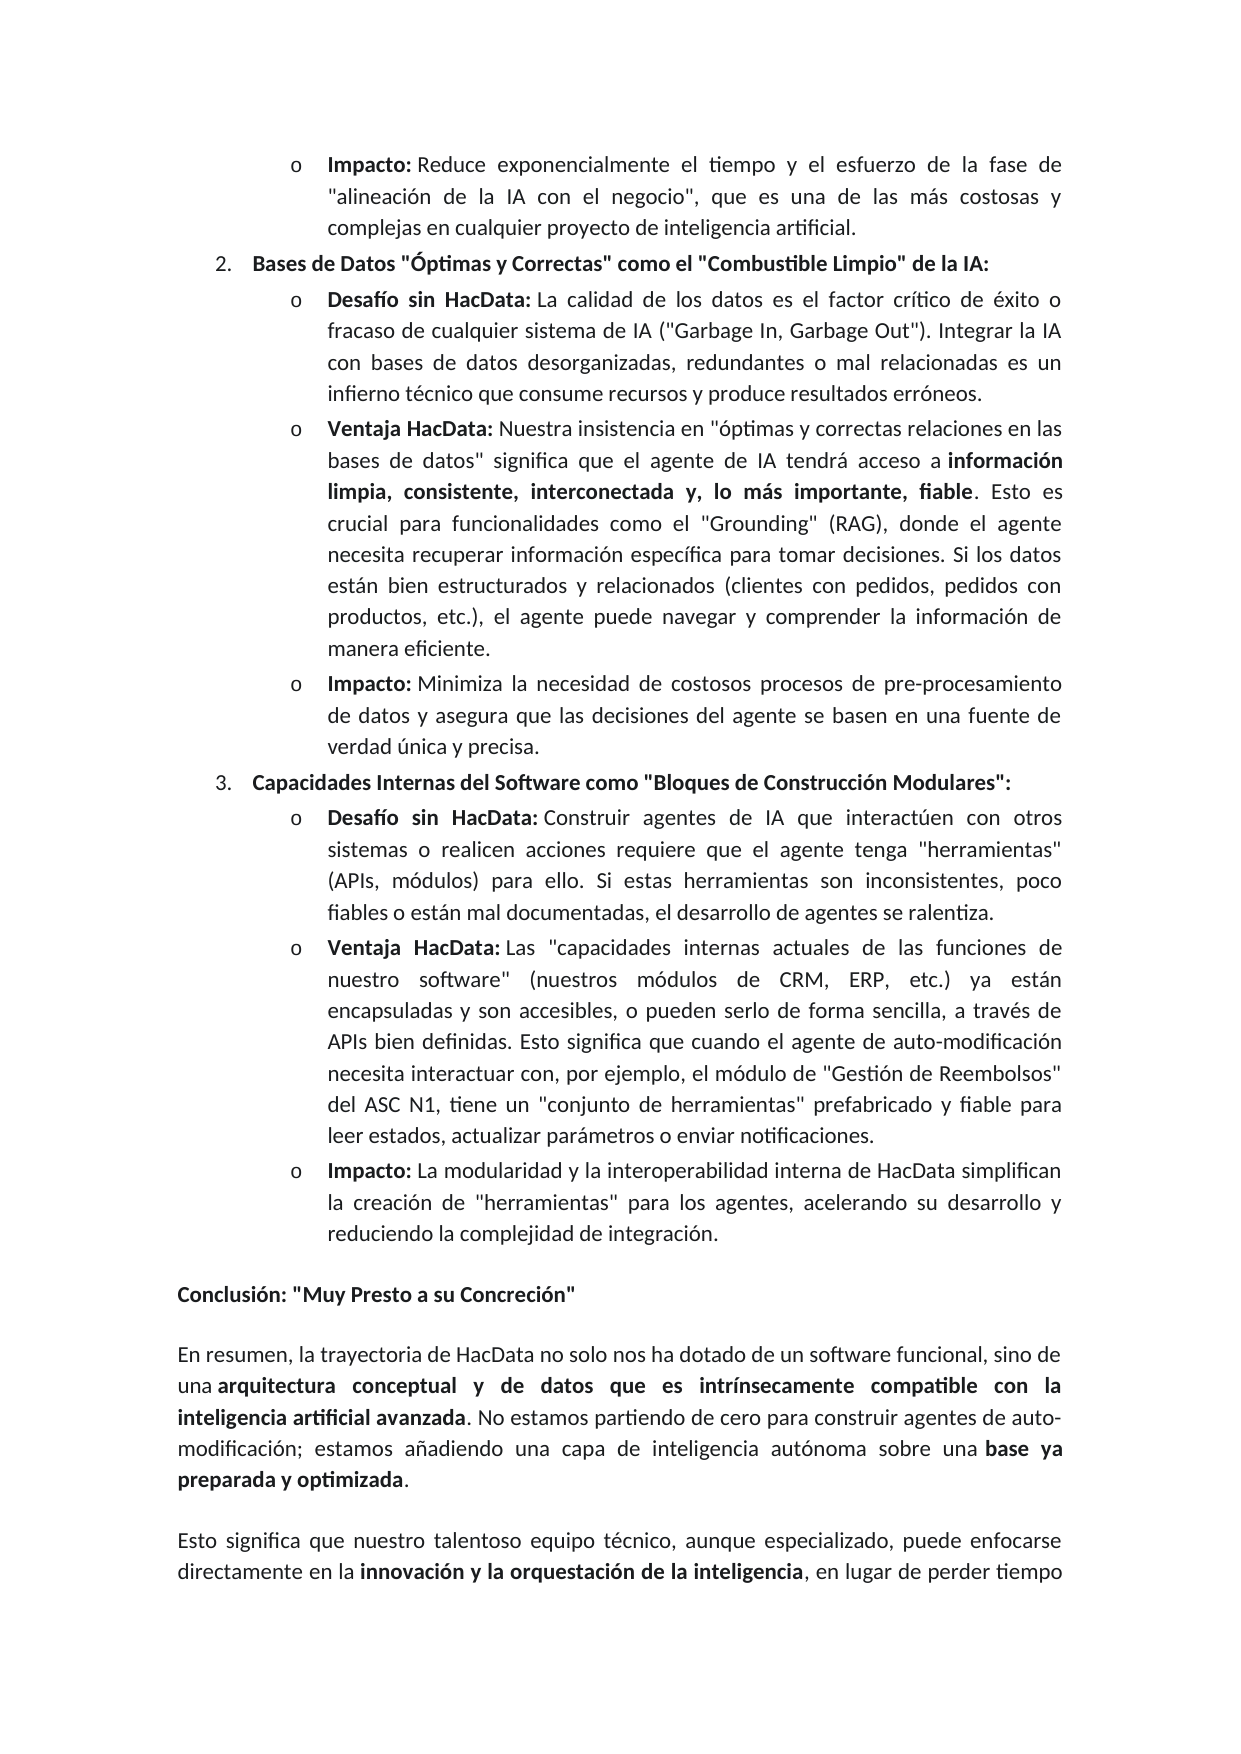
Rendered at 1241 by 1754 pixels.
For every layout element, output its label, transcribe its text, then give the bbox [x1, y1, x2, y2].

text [177, 1523, 1063, 1585]
list Ventaja HacData: Las "capacidades internas actuales de las funciones de nuestro software" (nuestros módulos de CRM, ERP, etc.) ya están encapsuladas y son accesibles, o pueden serlo de forma sencilla, a través de APIs bien definidas. Esto significa que cuando el agente de auto-modificación necesita interactuar con, por ejemplo, el módulo de "Gestión de Reembolsos" del ASC N1, tiene un "conjunto de herramientas" prefabricado y fiable para leer estados, actualizar parámetros o enviar notificaciones. [290, 930, 1063, 1149]
text En resumen, la trayectoria de HacData no solo nos ha dotado de un software funcional, sino de una arquitectura conceptual y de datos que es intrínsecamente compatible con la inteligencia artificial avanzada. No estamos partiendo de cero para construir agentes de auto-modificación; estamos añadiendo una capa de inteligencia autónoma sobre una base ya preparada y optimizada. [177, 1337, 1063, 1493]
list Impacto: Minimiza la necesidad de costosos procesos de pre-procesamiento de datos y asegura que las decisiones del agente se basen en una fuente de verdad única y precisa. [290, 666, 1063, 760]
list Bases de Datos "Óptimas y Correctas" como el "Combustible Limpio" de la IA: [215, 246, 1063, 277]
list Impacto: La modularidad y la interoperabilidad interna de HacData simplifican la creación de "herramientas" para los agentes, acelerando su desarrollo y reduciendo la complejidad de integración. [290, 1154, 1063, 1248]
text Conclusión: "Muy Presto a su Concreción" [177, 1277, 1063, 1308]
list Capacidades Internas del Software como "Bloques de Construcción Modulares": [215, 765, 1063, 796]
list Ventaja HacData: Nuestra insistencia en "óptimas y correctas relaciones en las bases de datos" significa que el agente de IA tendrá acceso a información limpia, consistente, interconectada y, lo más importante, fiable. Esto es crucial para funcionalidades como el "Grounding" (RAG), donde el agente necesita recuperar información específica para tomar decisiones. Si los datos están bien estructurados y relacionados (clientes con pedidos, pedidos con productos, etc.), el agente puede navegar y comprender la información de manera eficiente. [290, 412, 1063, 662]
list Desafío sin HacData: La calidad de los datos es el factor crítico de éxito o fracaso de cualquier sistema de IA ("Garbage In, Garbage Out"). Integrar la IA con bases de datos desorganizadas, redundantes o mal relacionadas es un infierno técnico que consume recursos y produce resultados erróneos. [290, 282, 1063, 407]
list Impacto: Reduce exponencialmente el tiempo y el esfuerzo de la fase de "alineación de la IA con el negocio", que es una de las más costosas y complejas en cualquier proyecto de inteligencia artificial. [290, 148, 1063, 241]
list Desafío sin HacData: Construir agentes de IA que interactúen con otros sistemas o realicen acciones requiere que el agente tenga "herramientas" (APIs, módulos) para ello. Si estas herramientas son inconsistentes, poco fiables o están mal documentadas, el desarrollo de agentes se ralentiza. [290, 801, 1063, 926]
